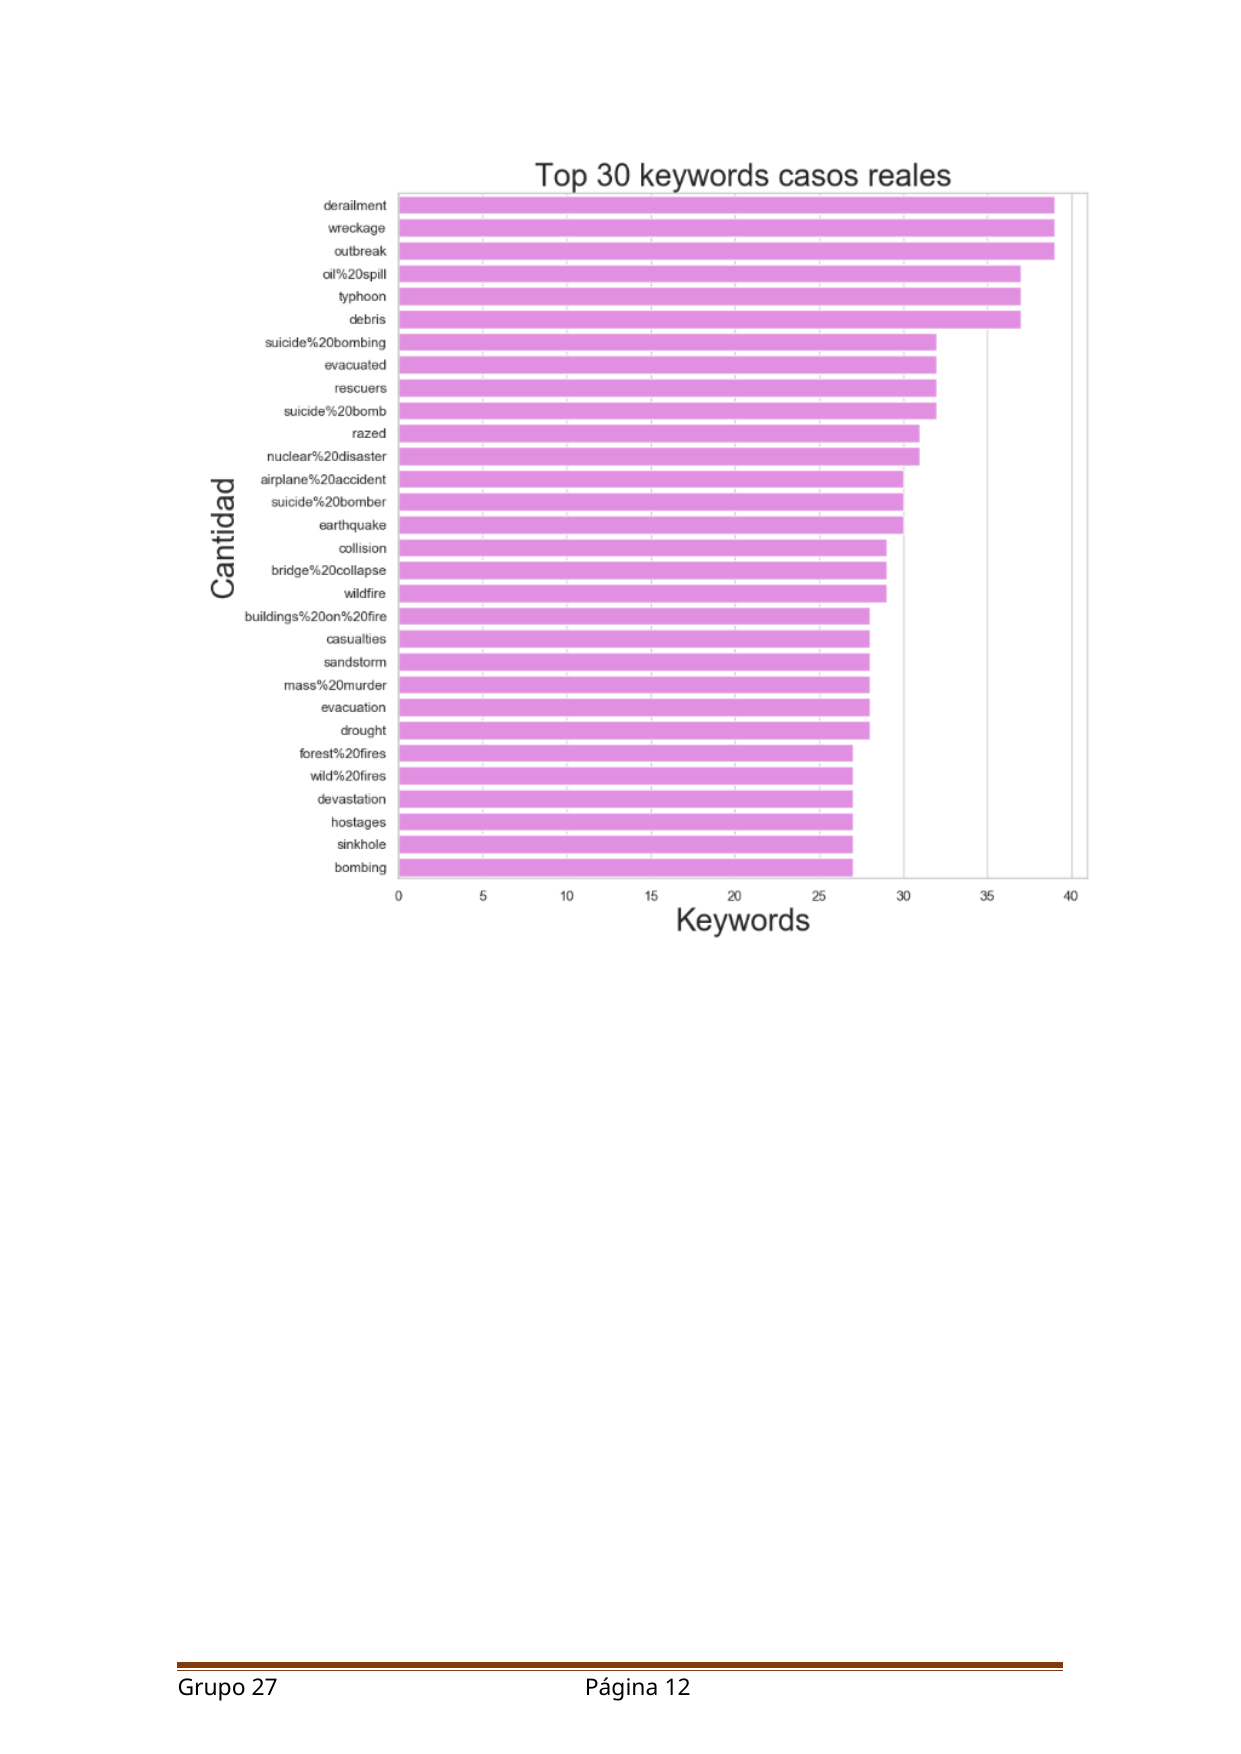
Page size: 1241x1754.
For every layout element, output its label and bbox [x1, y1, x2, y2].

picture [177, 147, 1102, 940]
